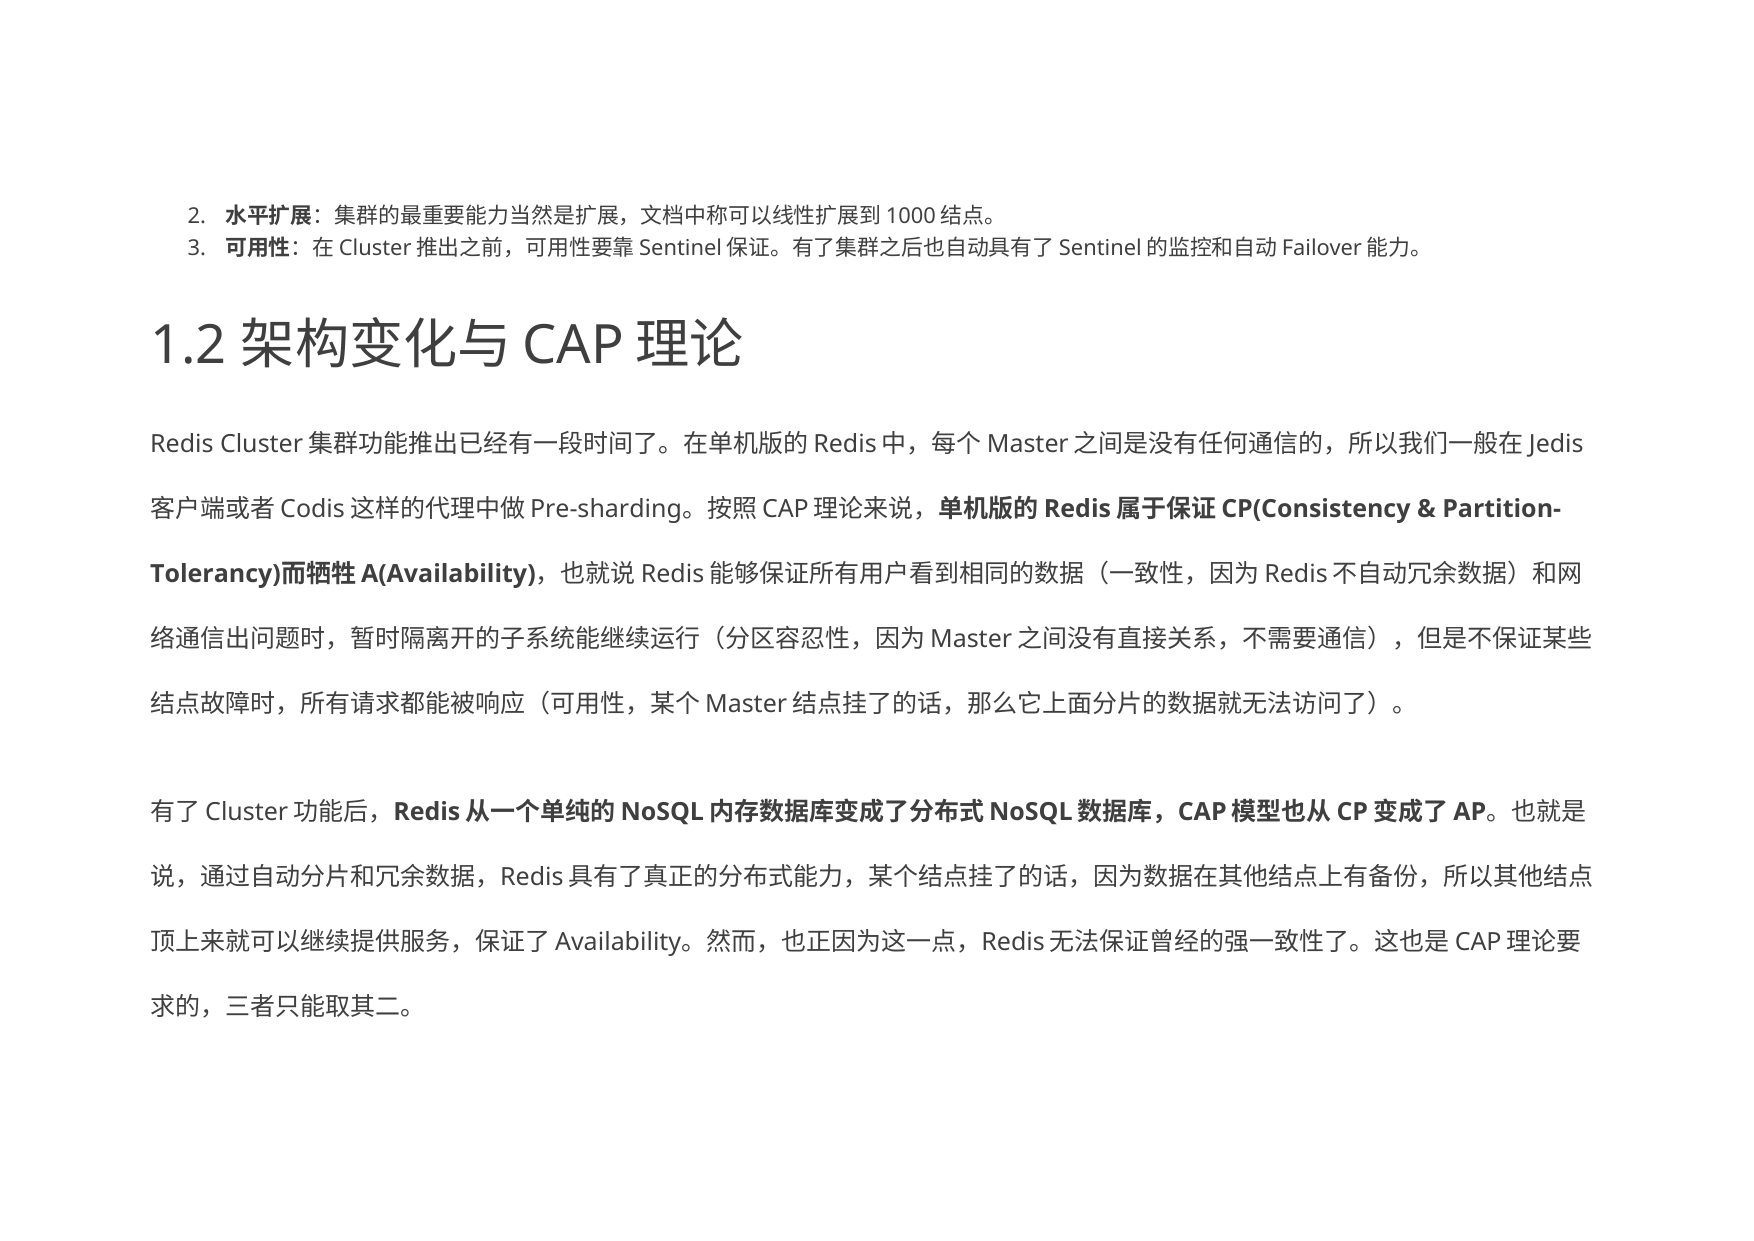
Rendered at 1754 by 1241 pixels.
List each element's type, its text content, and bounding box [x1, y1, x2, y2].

list 水平扩展：集群的最重要能力当然是扩展，文档中称可以线性扩展到1000结点。 [187, 198, 1604, 230]
subtitle 1.2 架构变化与CAP理论 [150, 292, 1604, 389]
list 可用性：在Cluster推出之前，可用性要靠Sentinel保证。有了集群之后也自动具有了Sentinel的监控和自动Failover能力。 [187, 230, 1604, 263]
text Redis Cluster集群功能推出已经有一段时间了。在单机版的Redis中，每个Master之间是没有任何通信的，所以我们一般在Jedis客户端或者Codis这样的代理中做Pre-sharding。按照CAP理论来说，单机版的Redis属于保证CP(Consistency & Partition-Tolerancy)而牺牲A(Availability)，也就说Redis能够保证所有用户看到相同的数据（一致性，因为Redis不自动冗余数据）和网络通信出问题时，暂时隔离开的子系统能继续运行（分区容忍性，因为Master之间没有直接关系，不需要通信），但是不保证某些结点故障时，所有请求都能被响应（可用性，某个Master结点挂了的话，那么它上面分片的数据就无法访问了）。 [150, 409, 1604, 734]
text 有了Cluster功能后，Redis从一个单纯的NoSQL内存数据库变成了分布式NoSQL数据库，CAP模型也从CP变成了AP。也就是说，通过自动分片和冗余数据，Redis具有了真正的分布式能力，某个结点挂了的话，因为数据在其他结点上有备份，所以其他结点顶上来就可以继续提供服务，保证了Availability。然而，也正因为这一点，Redis无法保证曾经的强一致性了。这也是CAP理论要求的，三者只能取其二。 [150, 777, 1604, 1037]
